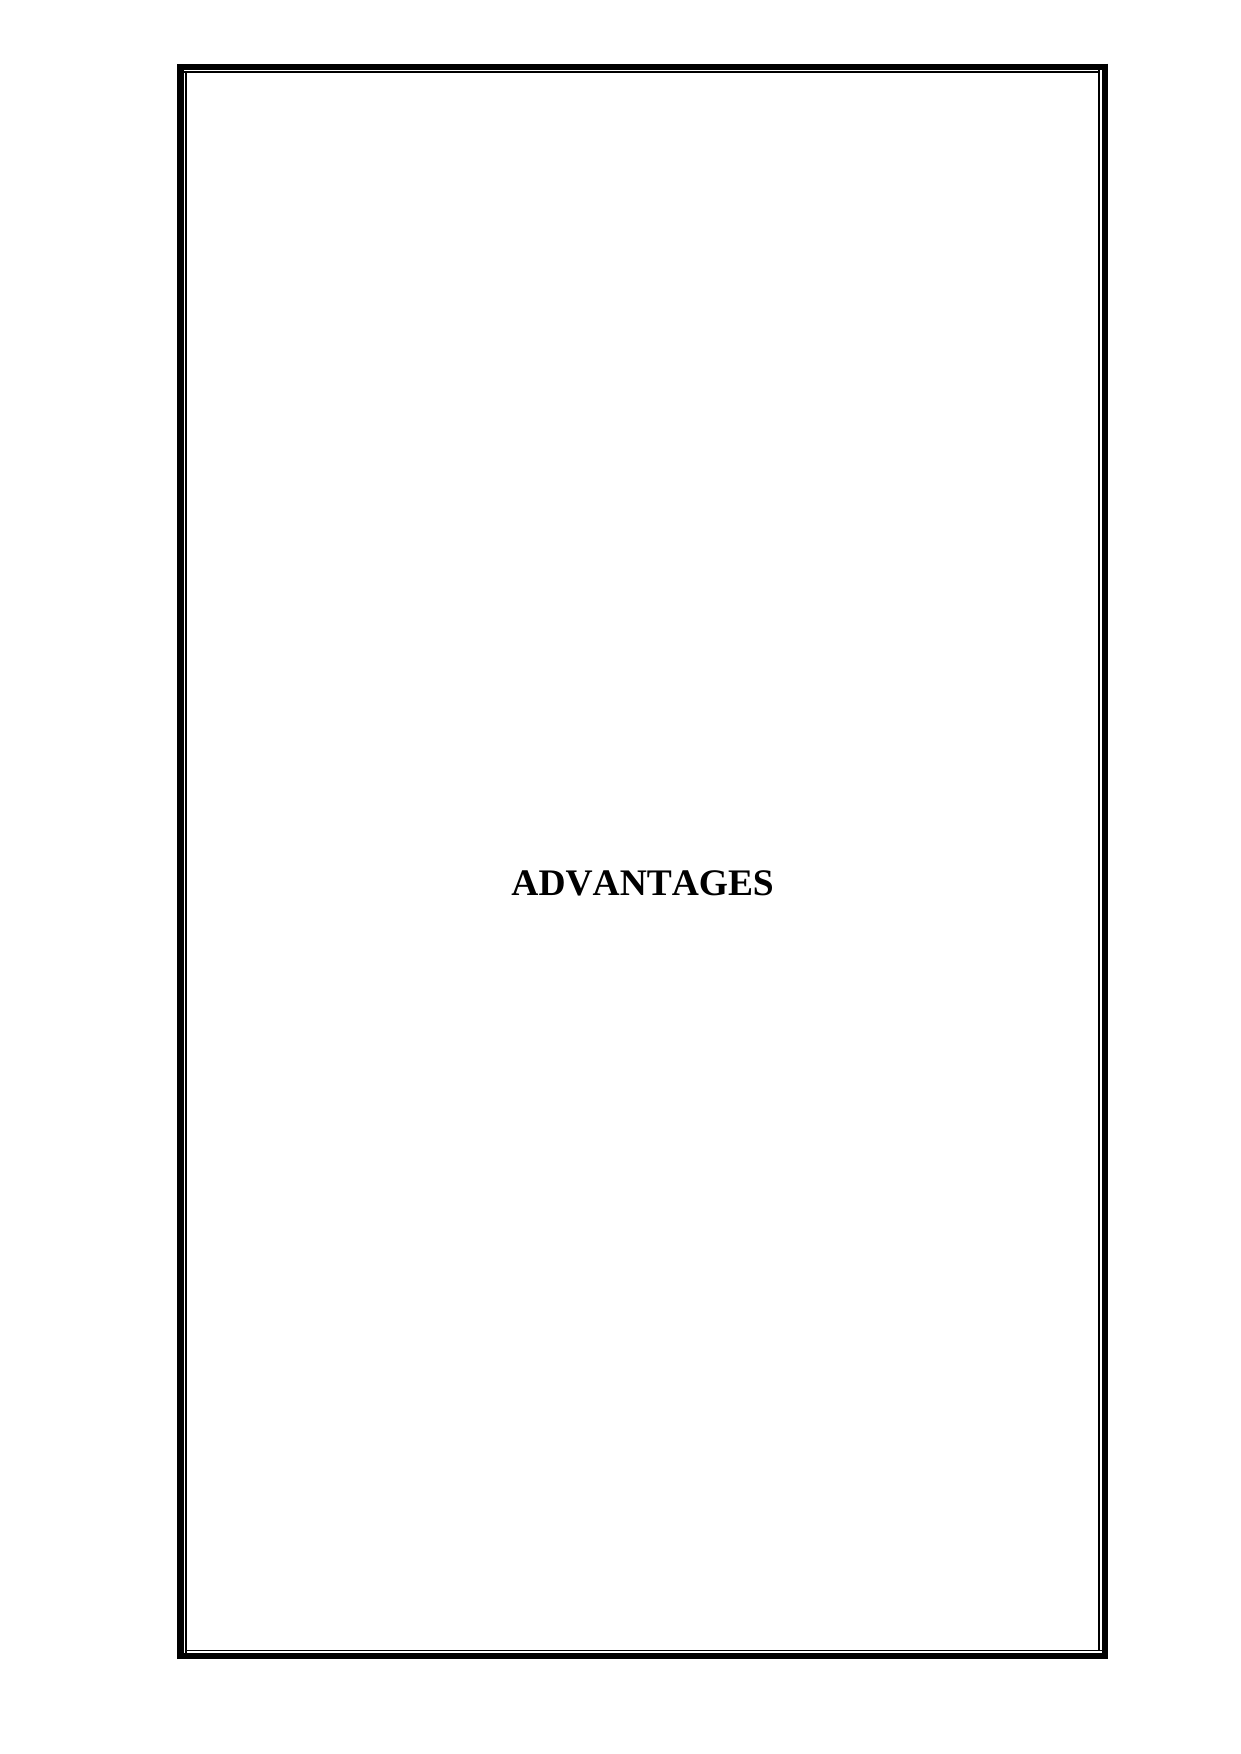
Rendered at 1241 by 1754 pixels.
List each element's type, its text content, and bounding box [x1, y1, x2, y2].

text ADVANTAGES [239, 860, 1046, 903]
